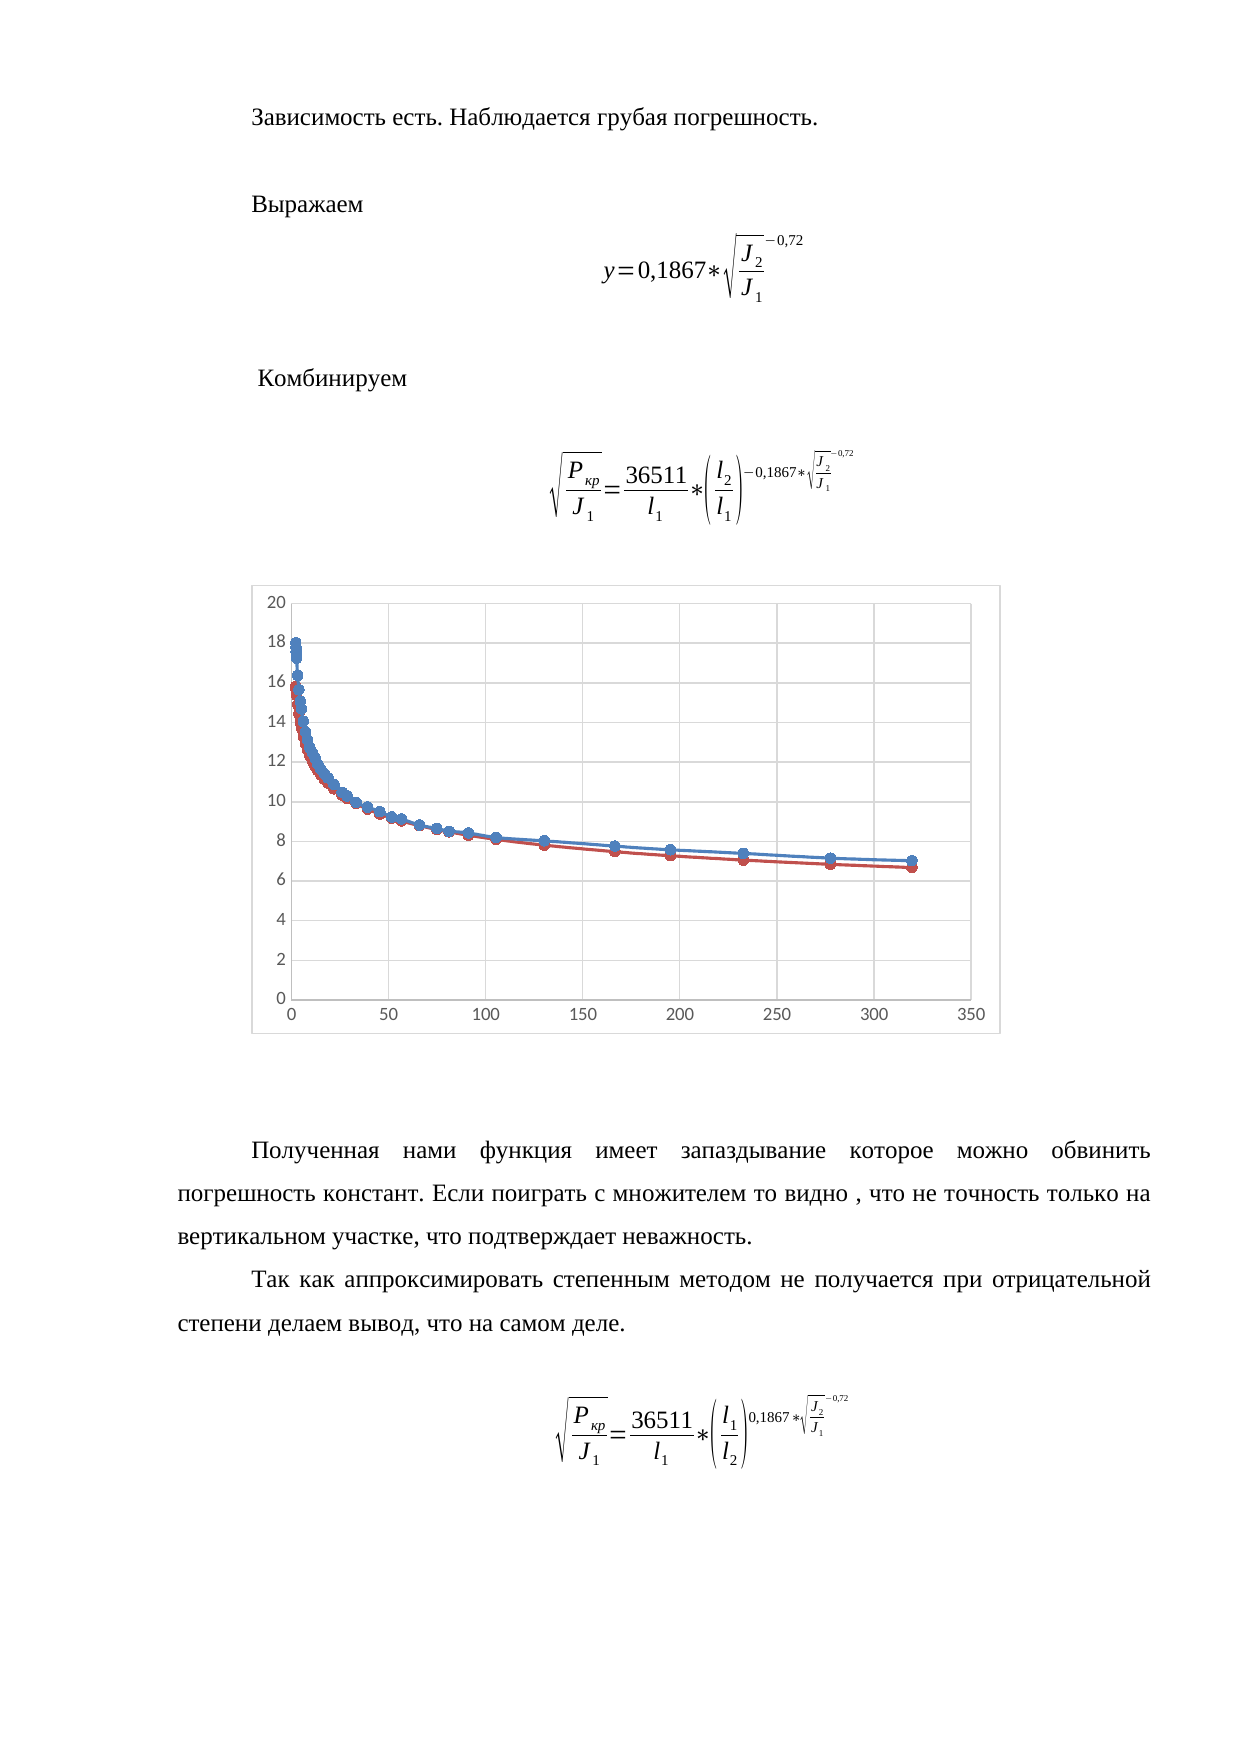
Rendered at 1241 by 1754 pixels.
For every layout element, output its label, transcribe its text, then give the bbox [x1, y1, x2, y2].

text Комбинируем [177, 363, 1152, 392]
text Зависимость есть. Наблюдается грубая погрешность. [177, 102, 1152, 131]
text Полученная нами функция имеет запаздывание которое можно обвинить погрешность констант. Если поиграть с множителем то видно , что не точность только на вертикальном участке, что подтверждает неважность. [177, 1135, 1152, 1250]
text Так как аппроксимировать степенным методом не получается при отрицательной степени делаем вывод, что на самом деле. [177, 1264, 1152, 1336]
text Выражаем [177, 189, 1152, 217]
